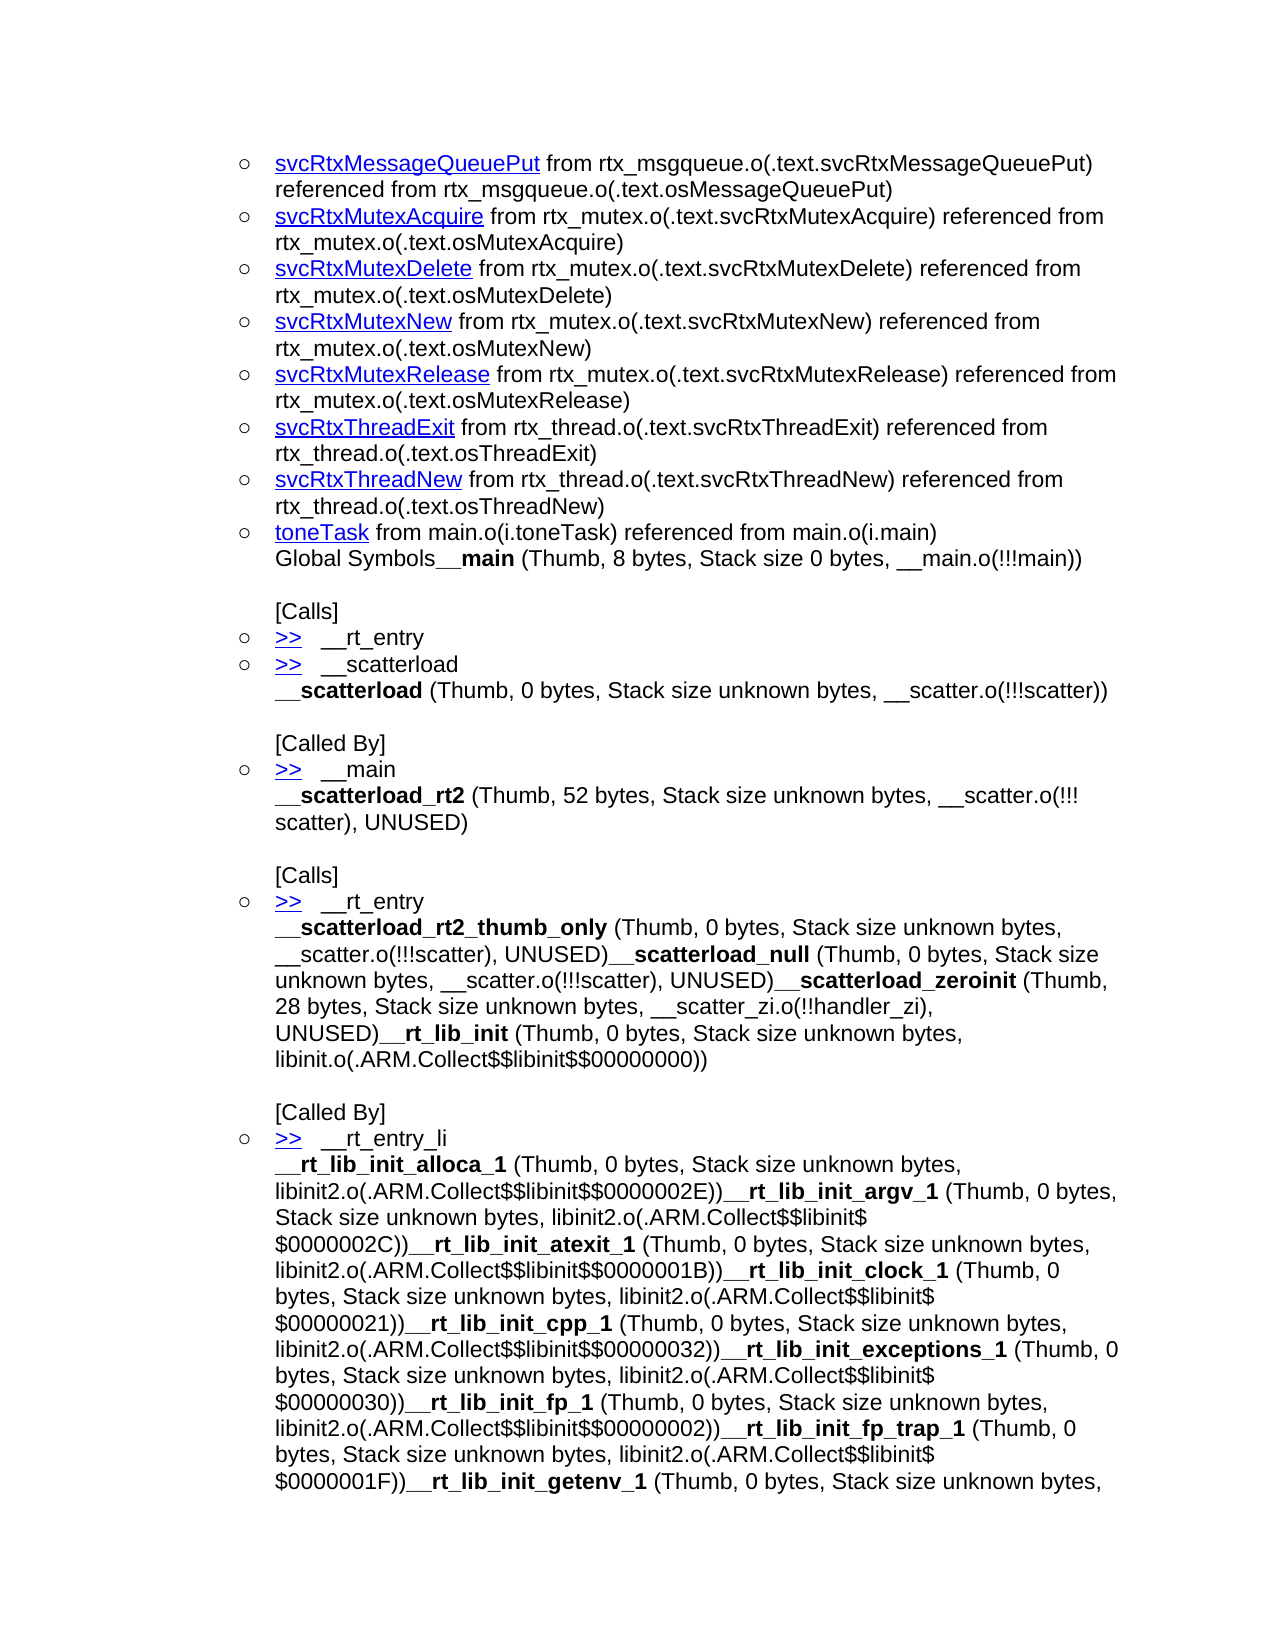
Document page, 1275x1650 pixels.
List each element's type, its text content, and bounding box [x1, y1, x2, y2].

list svcRtxMutexRelease from rtx_mutex.o(.text.svcRtxMutexRelease) referenced from rtx_mutex.o(.text.osMutexRelease) [237, 361, 1125, 413]
list >> __rt_entry [237, 888, 1125, 914]
text __scatterload_rt2_thumb_only (Thumb, 0 bytes, Stack size unknown bytes, __scatter.o(!!!scatter), UNUSED)__scatterload_null (Thumb, 0 bytes, Stack size unknown bytes, __scatter.o(!!!scatter), UNUSED)__scatterload_zeroinit (Thumb, 28 bytes, Stack size unknown bytes, __scatter_zi.o(!!handler_zi), UNUSED)__rt_lib_init (Thumb, 0 bytes, Stack size unknown bytes, libinit.o(.ARM.Collect$$libinit$$00000000)) [Called By] [275, 914, 1125, 1125]
list >> __main [237, 756, 1125, 782]
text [275, 1151, 1125, 1494]
text Global Symbols__main (Thumb, 8 bytes, Stack size 0 bytes, __main.o(!!!main)) [Calls] [275, 545, 1125, 624]
list >> __scatterload [237, 651, 1125, 677]
list svcRtxThreadExit from rtx_thread.o(.text.svcRtxThreadExit) referenced from rtx_thread.o(.text.osThreadExit) [237, 413, 1125, 466]
list >> __rt_entry [237, 624, 1125, 651]
list >> __rt_entry_li [237, 1125, 1125, 1151]
list svcRtxMutexAcquire from rtx_mutex.o(.text.svcRtxMutexAcquire) referenced from rtx_mutex.o(.text.osMutexAcquire) [237, 203, 1125, 255]
text __scatterload_rt2 (Thumb, 52 bytes, Stack size unknown bytes, __scatter.o(!!!scatter), UNUSED) [Calls] [275, 782, 1125, 888]
text __scatterload (Thumb, 0 bytes, Stack size unknown bytes, __scatter.o(!!!scatter)) [Called By] [275, 677, 1125, 756]
list svcRtxMutexDelete from rtx_mutex.o(.text.svcRtxMutexDelete) referenced from rtx_mutex.o(.text.osMutexDelete) [237, 255, 1125, 308]
list svcRtxMutexNew from rtx_mutex.o(.text.svcRtxMutexNew) referenced from rtx_mutex.o(.text.osMutexNew) [237, 308, 1125, 361]
list svcRtxThreadNew from rtx_thread.o(.text.svcRtxThreadNew) referenced from rtx_thread.o(.text.osThreadNew) [237, 466, 1125, 519]
list svcRtxMessageQueuePut from rtx_msgqueue.o(.text.svcRtxMessageQueuePut) referenced from rtx_msgqueue.o(.text.osMessageQueuePut) [237, 150, 1125, 203]
list toneTask from main.o(i.toneTask) referenced from main.o(i.main) [237, 519, 1125, 545]
